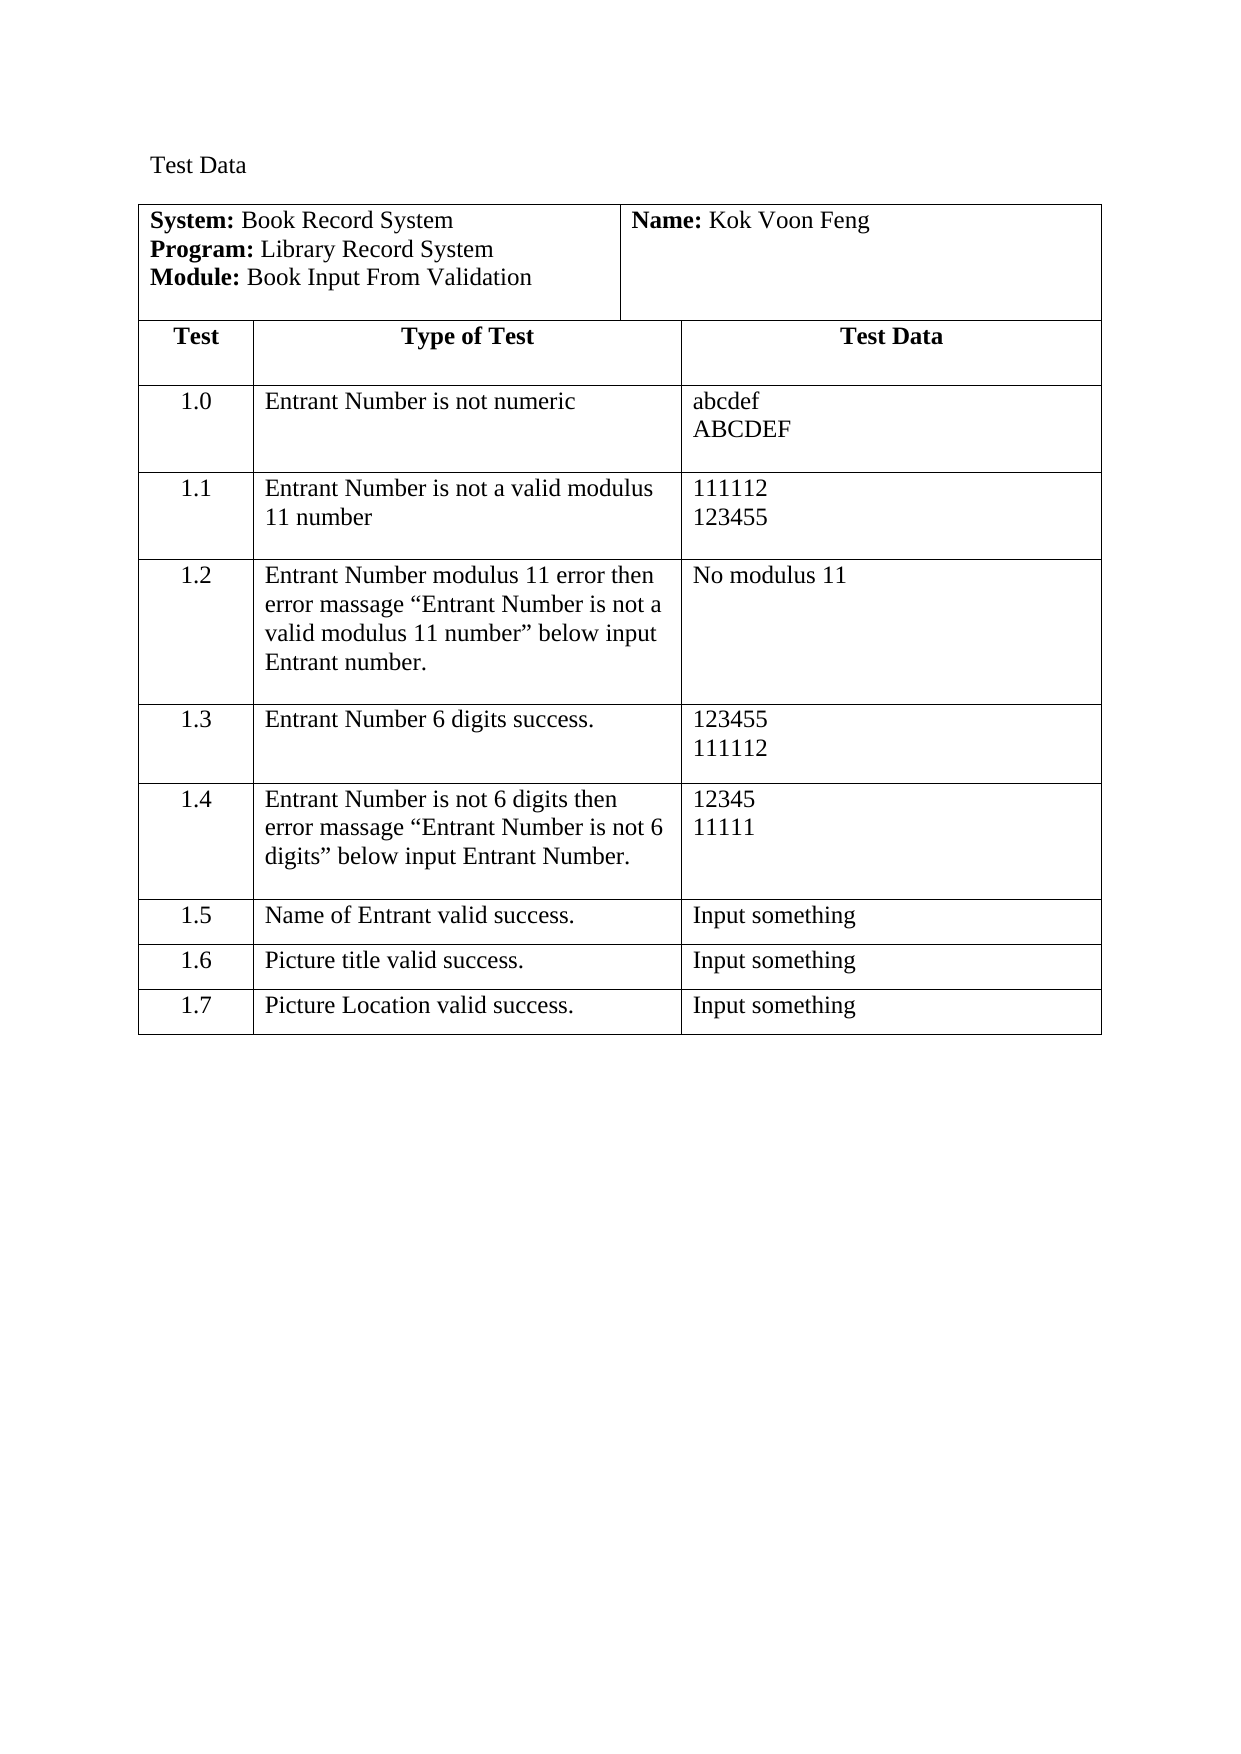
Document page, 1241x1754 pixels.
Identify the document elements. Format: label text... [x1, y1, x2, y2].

table_cell Test [139, 321, 253, 385]
table_cell 123455 111112 [682, 705, 1101, 783]
table_cell 111112 123455 [682, 473, 1101, 559]
table_header Name: Kok Voon Feng [621, 205, 1101, 320]
table_cell 1.7 [139, 990, 253, 1034]
text Test Data [150, 150, 1090, 179]
table_cell Entrant Number is not 6 digits then error massage “Entrant Number is not 6 digits” below input Entrant Number. [254, 784, 681, 899]
table_cell Picture title valid success. [254, 945, 681, 989]
table_cell Input something [682, 990, 1101, 1034]
table_cell Name of Entrant valid success. [254, 900, 681, 944]
table_cell 1.4 [139, 784, 253, 899]
table_cell 1.2 [139, 560, 253, 703]
table_cell Type of Test [254, 321, 681, 385]
table_cell 1.0 [139, 386, 253, 472]
table_cell Entrant Number is not numeric [254, 386, 681, 472]
table_cell abcdef ABCDEF [682, 386, 1101, 472]
table_cell 1.3 [139, 705, 253, 783]
table_cell 1.6 [139, 945, 253, 989]
table_cell Test Data [682, 321, 1101, 385]
table_cell Entrant Number is not a valid modulus 11 number [254, 473, 681, 559]
table_cell Entrant Number modulus 11 error then error massage “Entrant Number is not a valid modulus 11 number” below input Entrant number. [254, 560, 681, 703]
table_cell Entrant Number 6 digits success. [254, 705, 681, 783]
table_cell Picture Location valid success. [254, 990, 681, 1034]
table_cell 1.5 [139, 900, 253, 944]
table_cell No modulus 11 [682, 560, 1101, 703]
table_cell Input something [682, 945, 1101, 989]
table_header System: Book Record System Program: Library Record System Module: Book Input From Validation [139, 205, 620, 320]
table_cell 1.1 [139, 473, 253, 559]
table_cell 12345 11111 [682, 784, 1101, 899]
table_cell Input something [682, 900, 1101, 944]
